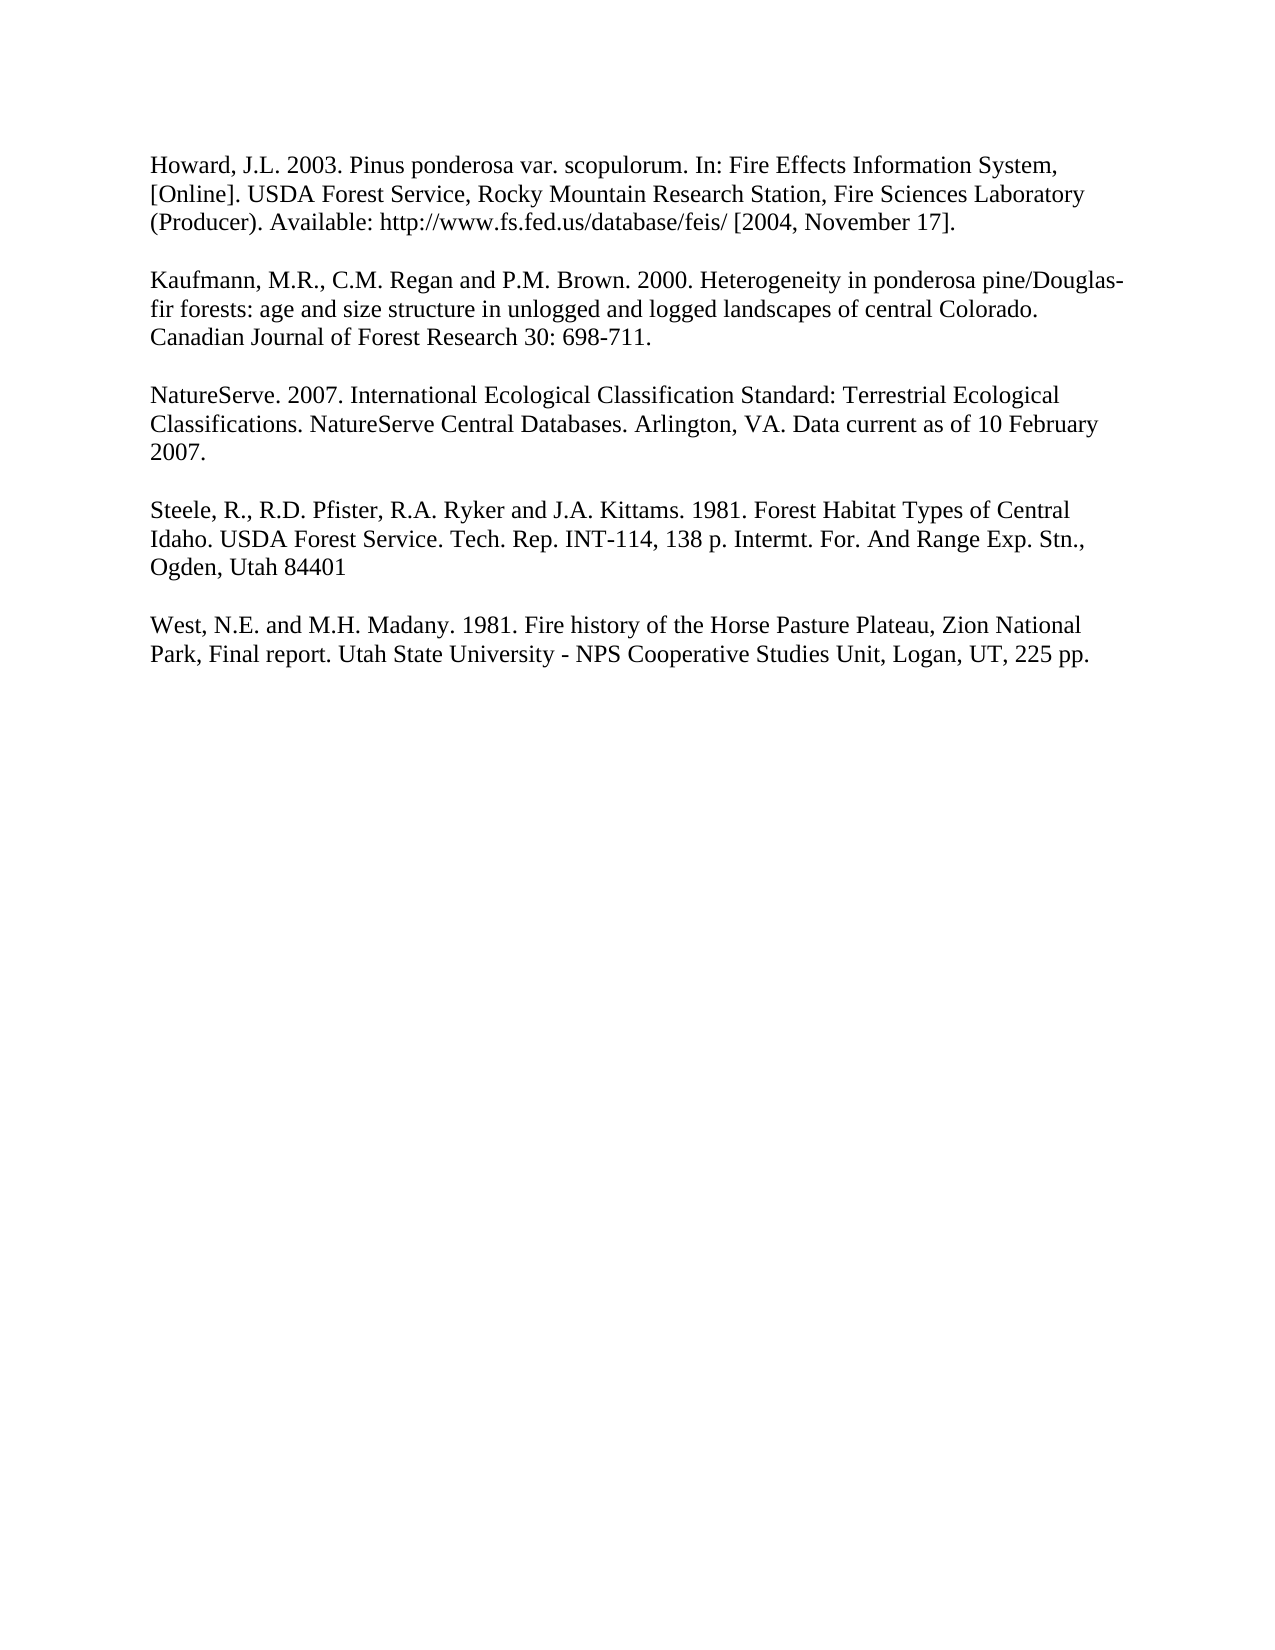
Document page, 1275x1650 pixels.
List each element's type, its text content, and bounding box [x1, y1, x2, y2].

text Steele, R., R.D. Pfister, R.A. Ryker and J.A. Kittams. 1981. Forest Habitat Types of Central Idaho. USDA Forest Service. Tech. Rep. INT-114, 138 p. Intermt. For. And Range Exp. Stn., Ogden, Utah 84401 [150, 495, 1125, 581]
text NatureServe. 2007. International Ecological Classification Standard: Terrestrial Ecological Classifications. NatureServe Central Databases. Arlington, VA. Data current as of 10 February 2007. [150, 380, 1125, 466]
text Kaufmann, M.R., C.M. Regan and P.M. Brown. 2000. Heterogeneity in ponderosa pine/Douglas-fir forests: age and size structure in unlogged and logged landscapes of central Colorado. Canadian Journal of Forest Research 30: 698-711. [150, 265, 1125, 351]
text Howard, J.L. 2003. Pinus ponderosa var. scopulorum. In: Fire Effects Information System, [Online]. USDA Forest Service, Rocky Mountain Research Station, Fire Sciences Laboratory (Producer). Available: http://www.fs.fed.us/database/feis/ [2004, November 17]. [150, 150, 1125, 236]
text West, N.E. and M.H. Madany. 1981. Fire history of the Horse Pasture Plateau, Zion National Park, Final report. Utah State University - NPS Cooperative Studies Unit, Logan, UT, 225 pp. [150, 610, 1125, 667]
